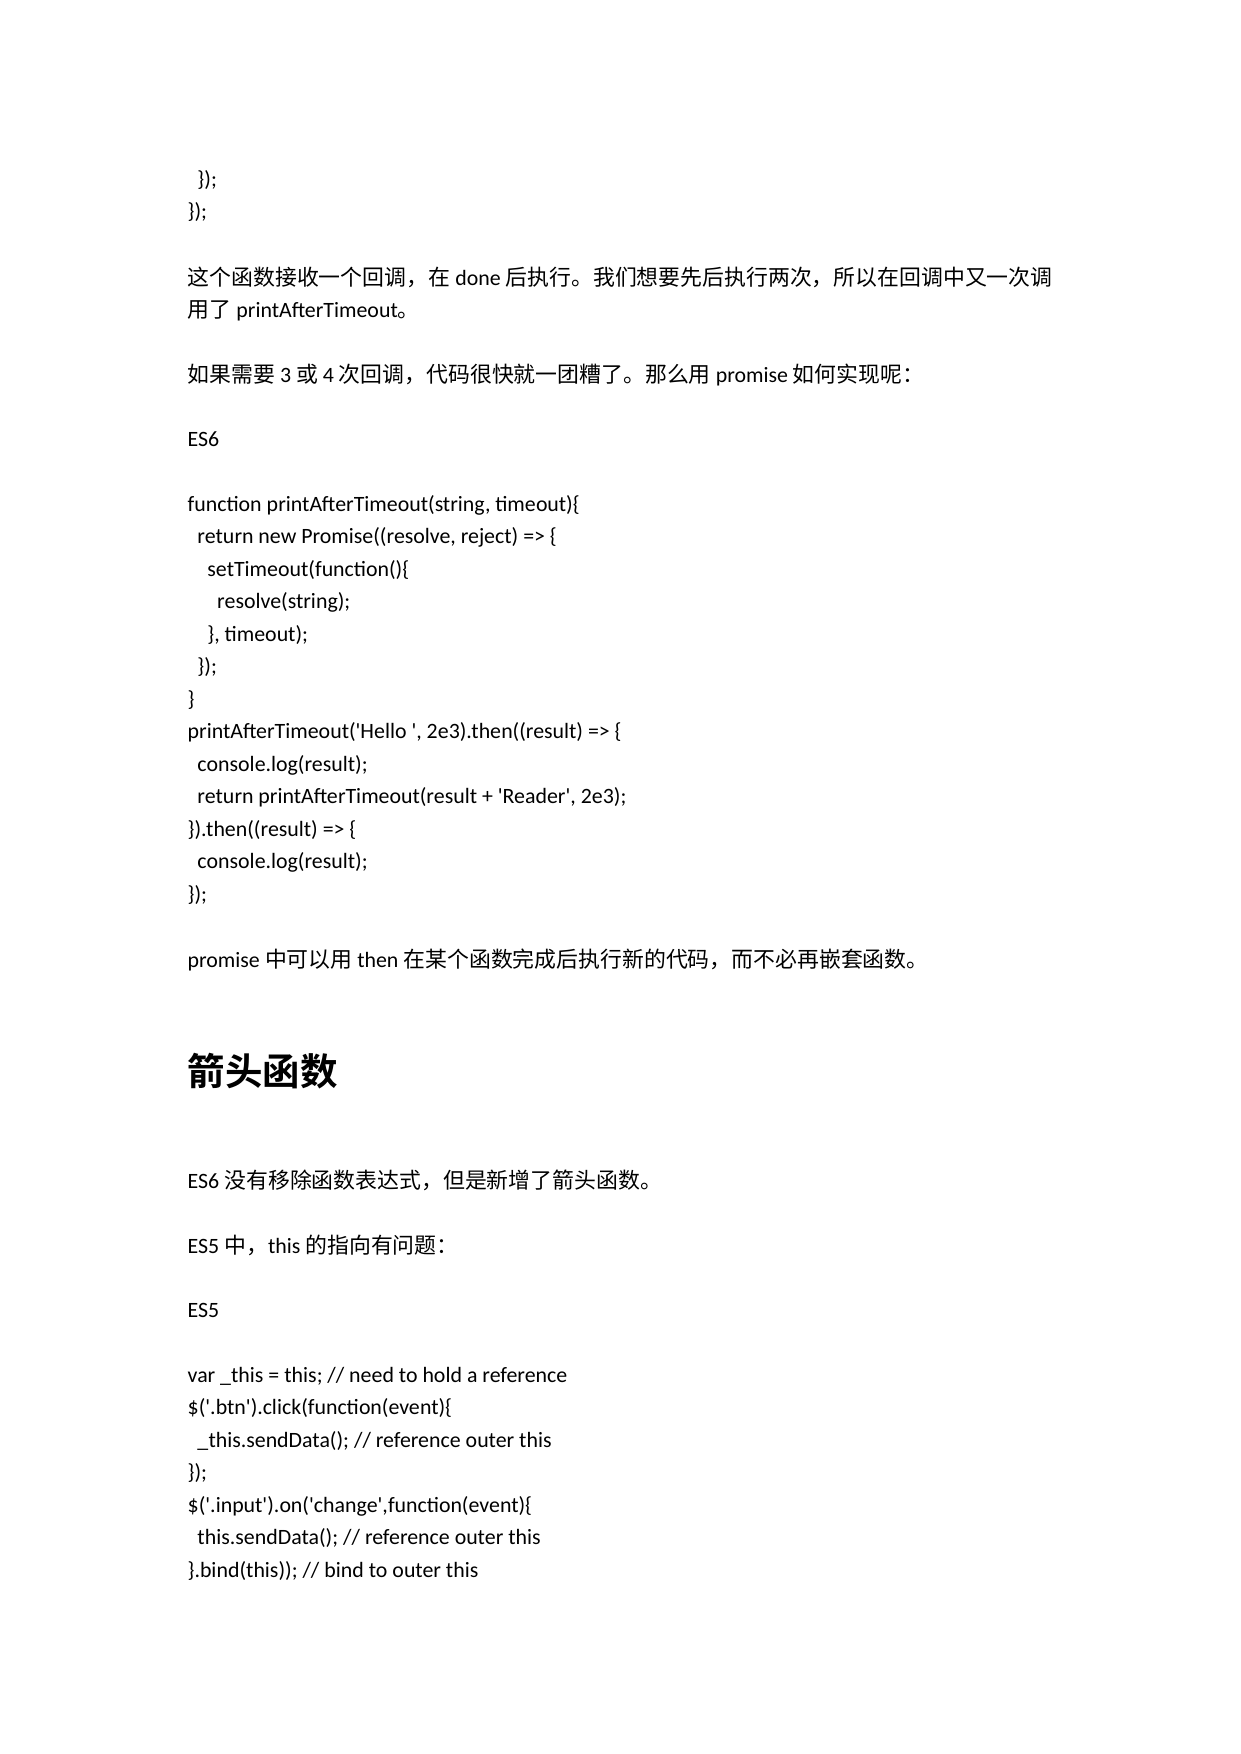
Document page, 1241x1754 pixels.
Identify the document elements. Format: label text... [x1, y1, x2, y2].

text }.bind(this)); // bind to outer this [187, 1553, 1053, 1585]
text promise 中可以用 then 在某个函数完成后执行新的代码，而不必再嵌套函数。 [187, 942, 1053, 974]
text }); [187, 1455, 1053, 1488]
text console.log(result); [187, 844, 1053, 877]
text var _this = this; // need to hold a reference [187, 1358, 1053, 1390]
text this.sendData(); // reference outer this [187, 1520, 1053, 1553]
text }); [187, 162, 1053, 194]
text $('.input').on('change',function(event){ [187, 1488, 1053, 1520]
text }).then((result) => { [187, 812, 1053, 844]
text }); [187, 877, 1053, 909]
text function printAfterTimeout(string, timeout){ [187, 487, 1053, 519]
text ES6 [187, 422, 1053, 454]
text }); [187, 649, 1053, 682]
text ES6 没有移除函数表达式，但是新增了箭头函数。 [187, 1163, 1053, 1195]
text setTimeout(function(){ [187, 552, 1053, 584]
text ES5 [187, 1293, 1053, 1325]
text 这个函数接收一个回调，在 done 后执行。我们想要先后执行两次，所以在回调中又一次调用了 printAfterTimeout。 [187, 259, 1053, 324]
text return printAfterTimeout(result + 'Reader', 2e3); [187, 779, 1053, 812]
text return new Promise((resolve, reject) => { [187, 519, 1053, 552]
text }, timeout); [187, 617, 1053, 649]
text printAfterTimeout('Hello ', 2e3).then((result) => { [187, 714, 1053, 747]
text } [187, 682, 1053, 714]
text 如果需要 3 或 4 次回调，代码很快就一团糟了。那么用 promise 如何实现呢： [187, 357, 1053, 389]
text _this.sendData(); // reference outer this [187, 1423, 1053, 1455]
text resolve(string); [187, 584, 1053, 617]
text }); [187, 194, 1053, 227]
text $('.btn').click(function(event){ [187, 1390, 1053, 1423]
text console.log(result); [187, 747, 1053, 779]
subtitle 箭头函数 [187, 1036, 1053, 1101]
text ES5 中，this 的指向有问题： [187, 1228, 1053, 1260]
